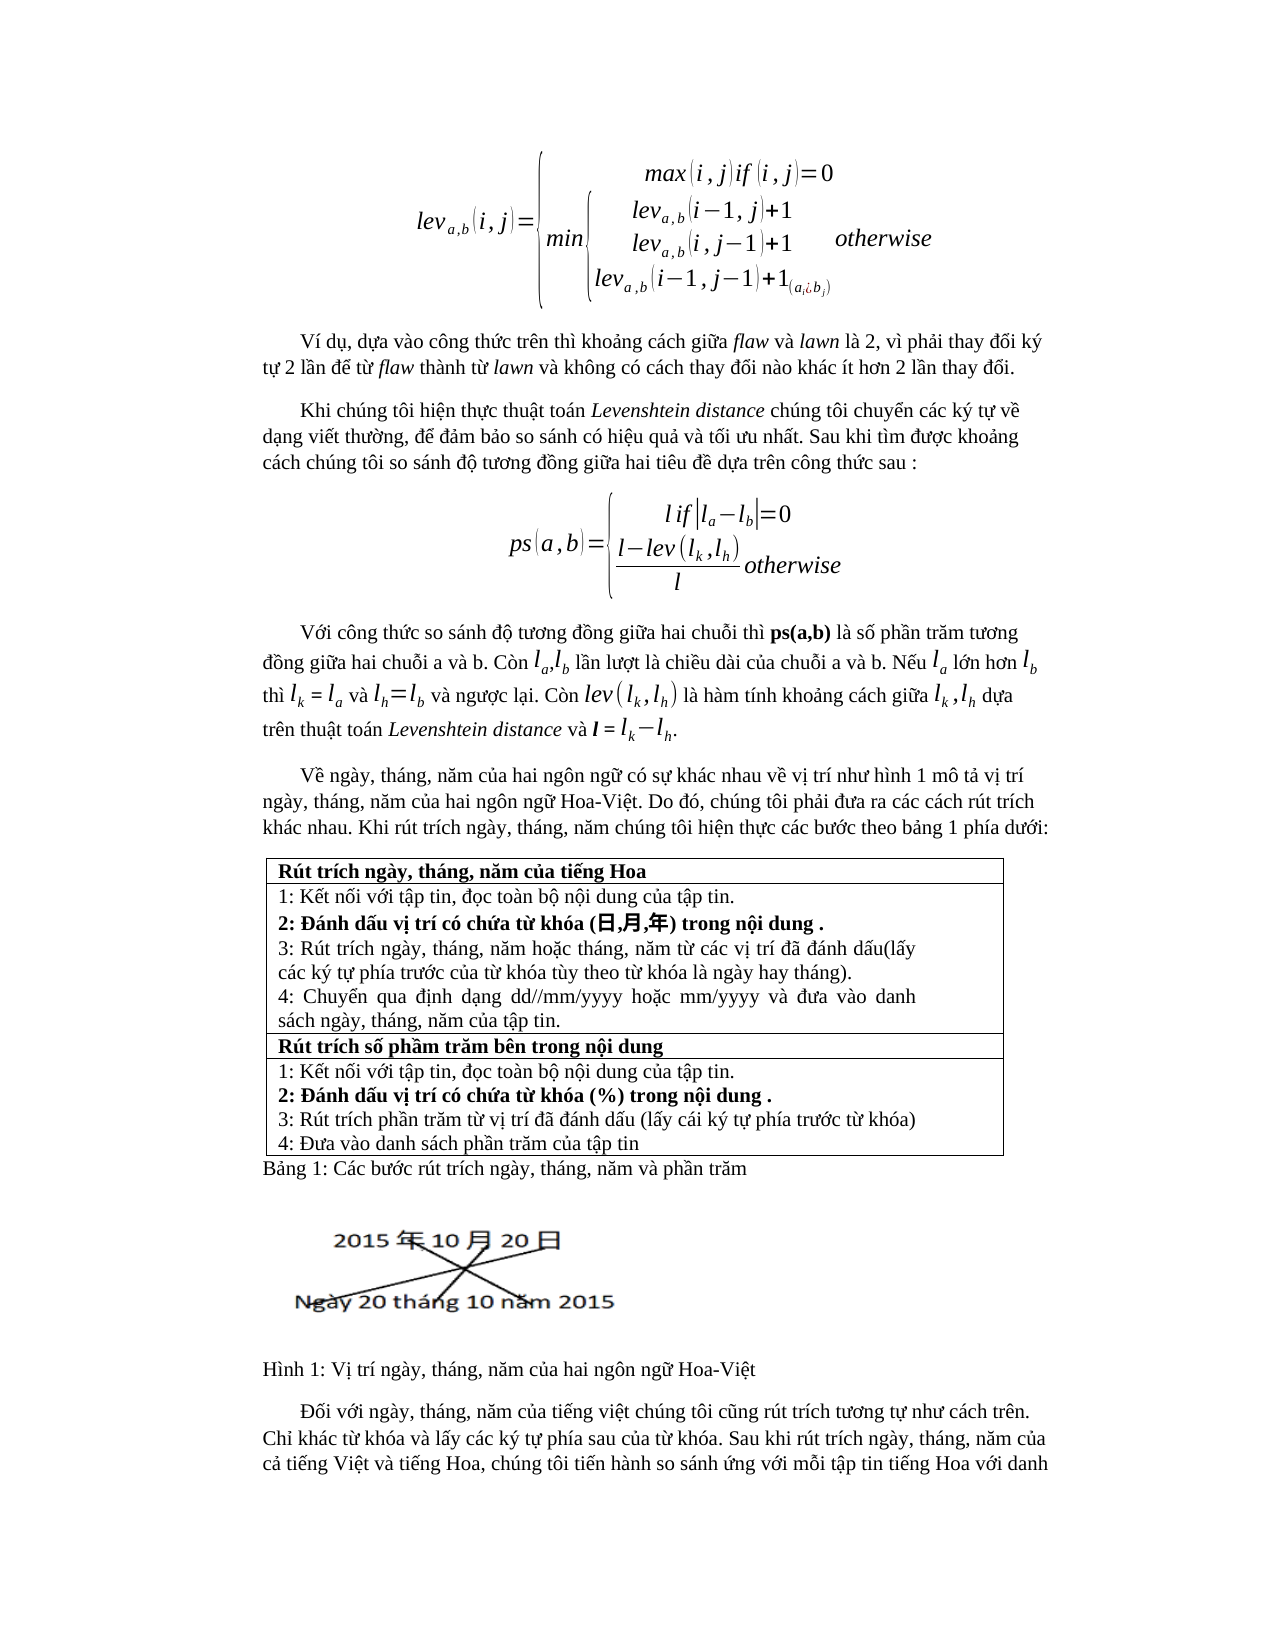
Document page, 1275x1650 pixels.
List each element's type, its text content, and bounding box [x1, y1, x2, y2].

text Về ngày, tháng, năm của hai ngôn ngữ có sự khác nhau về vị trí như hình 1 mô tả vị trí ngày, tháng, năm của hai ngôn ngữ Hoa-Việt. Do đó, chúng tôi phải đưa ra các cách rút trích khác nhau. Khi rút trích ngày, tháng, năm chúng tôi hiện thực các bước theo bảng 1 phía dưới: [262, 763, 1050, 839]
table_cell Rút trích số phầm trăm bên trong nội dung [267, 1034, 1003, 1058]
text Hình 1: Vị trí ngày, tháng, năm của hai ngôn ngữ Hoa-Việt [262, 1357, 1050, 1381]
table_header Rút trích ngày, tháng, năm của tiếng Hoa [267, 859, 1003, 883]
text Bảng 1: Các bước rút trích ngày, tháng, năm và phần trăm [187, 1156, 1125, 1180]
table_cell 2: Đánh dấu vị trí có chứa từ khóa (%) trong nội dung . [267, 1083, 1003, 1107]
table_cell 2: Đánh dấu vị trí có chứa từ khóa (日,月,年) trong nội dung . [267, 908, 1003, 936]
table_cell 1: Kết nối với tập tin, đọc toàn bộ nội dung của tập tin. [267, 884, 1003, 908]
table_cell 3: Rút trích ngày, tháng, năm hoặc tháng, năm từ các vị trí đã đánh dấu(lấy các ký tự phía trước của từ khóa tùy theo từ khóa là ngày hay tháng). [267, 936, 1003, 984]
text Khi chúng tôi hiện thực thuật toán Levenshtein distance chúng tôi chuyển các ký tự về dạng viết thường, để đảm bảo so sánh có hiệu quả và tối ưu nhất. Sau khi tìm được khoảng cách chúng tôi so sánh độ tương đồng giữa hai tiêu đề dựa trên công thức sau : [262, 398, 1050, 474]
text Với công thức so sánh độ tương đồng giữa hai chuỗi thì ps(a,b) là số phần trăm tương đồng giữa hai chuỗi a và b. Còn , lần lượt là chiều dài của chuỗi a và b. Nếu lớn hơn thì = và và ngược lại. Còn là hàm tính khoảng cách giữa dựa trên thuật toán Levenshtein distance và l = . [262, 620, 1050, 744]
text Ví dụ, dựa vào công thức trên thì khoảng cách giữa flaw và lawn là 2, vì phải thay đổi ký tự 2 lần để từ flaw thành từ lawn và không có cách thay đổi nào khác ít hơn 2 lần thay đổi. [262, 329, 1050, 379]
table_cell 4: Chuyển qua định dạng dd//mm/yyyy hoặc mm/yyyy và đưa vào danh sách ngày, tháng, năm của tập tin. [267, 984, 1003, 1032]
table_cell 4: Đưa vào danh sách phần trăm của tập tin [267, 1131, 1003, 1155]
table_cell 1: Kết nối với tập tin, đọc toàn bộ nội dung của tập tin. [267, 1059, 1003, 1083]
picture [262, 1200, 674, 1339]
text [262, 1399, 1050, 1475]
table_cell 3: Rút trích phần trăm từ vị trí đã đánh dấu (lấy cái ký tự phía trước từ khóa) [267, 1107, 1003, 1131]
